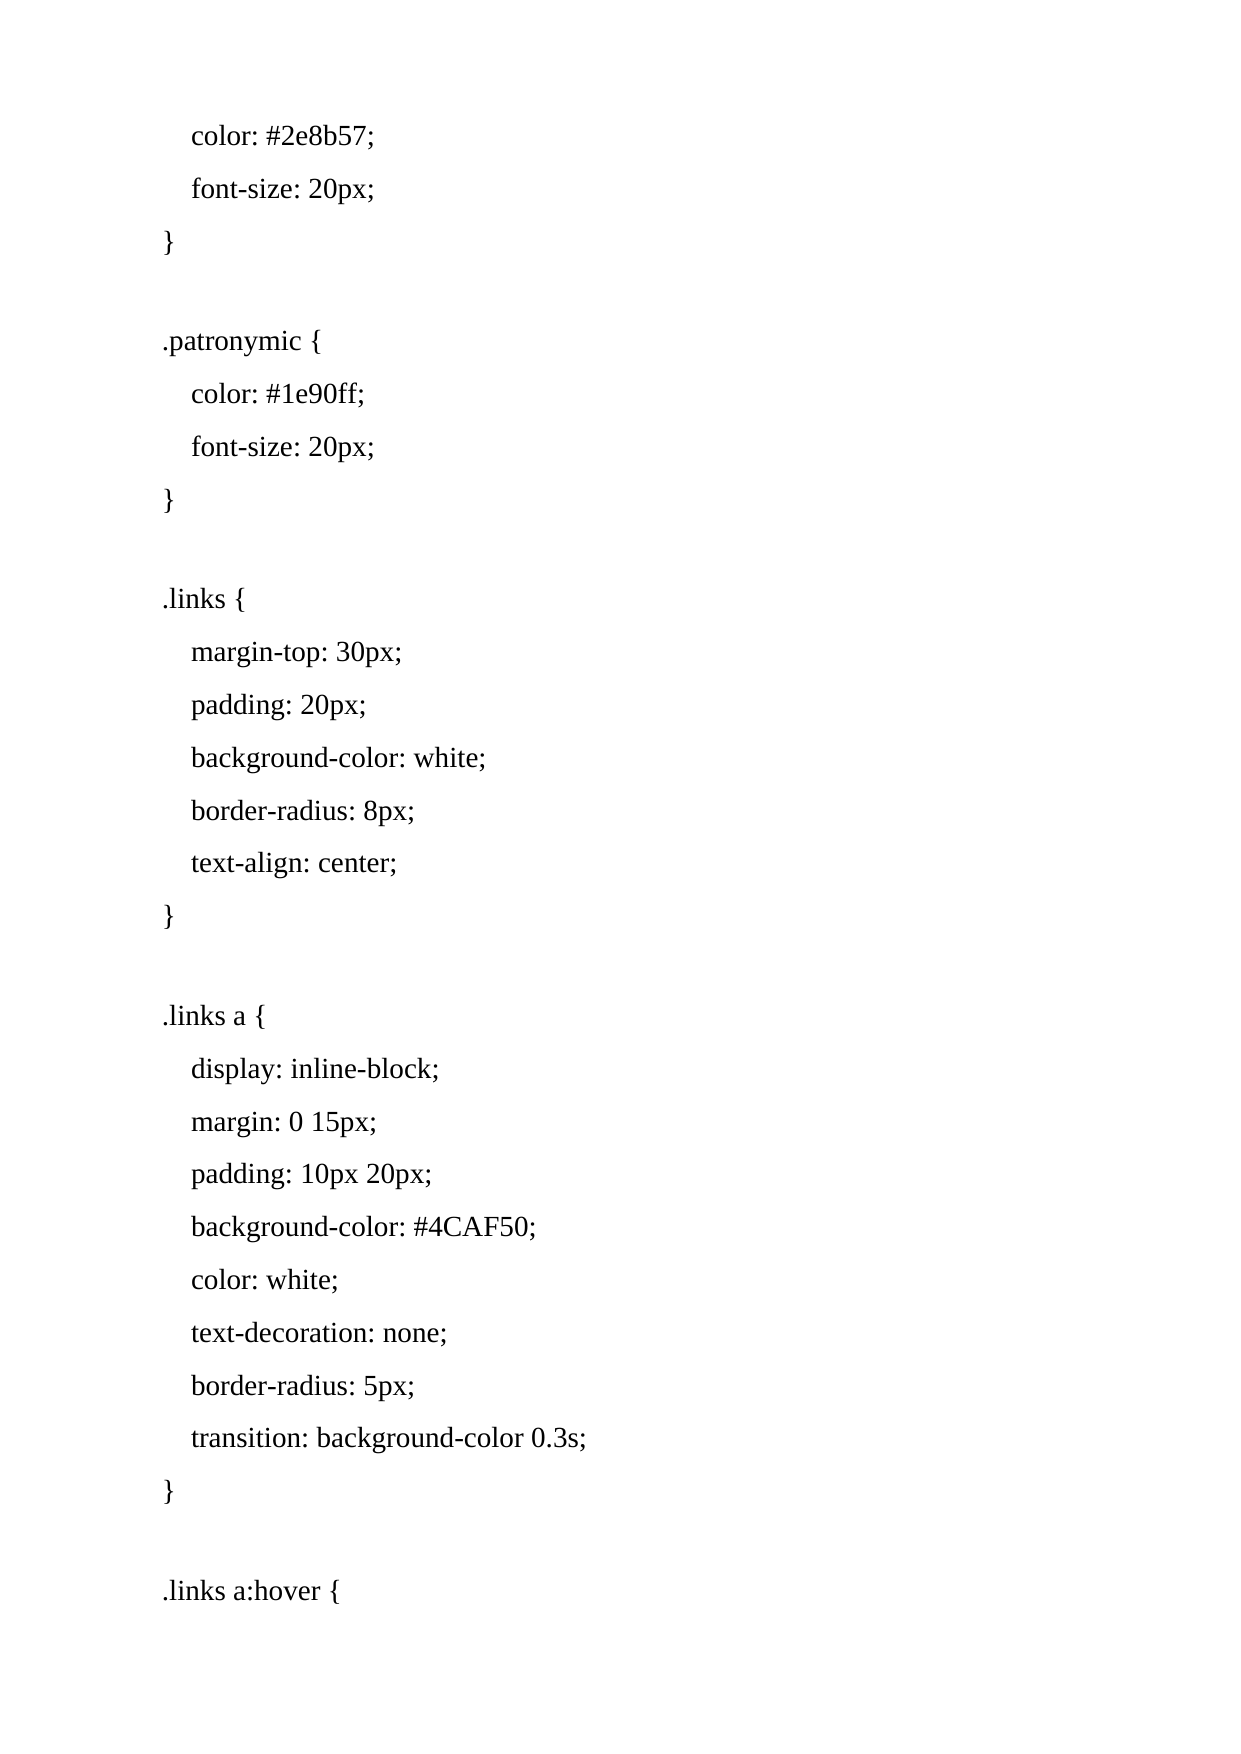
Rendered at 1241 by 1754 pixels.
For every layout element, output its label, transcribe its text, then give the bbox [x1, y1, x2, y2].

text font-size: 20px; [103, 429, 1152, 463]
text .patronymic { [103, 323, 1152, 357]
text text-decoration: none; [103, 1315, 1152, 1348]
text background-color: white; [103, 740, 1152, 773]
text margin: 0 15px; [103, 1104, 1152, 1137]
text } [103, 224, 1152, 257]
text } [103, 898, 1152, 932]
text background-color: #4CAF50; [103, 1209, 1152, 1243]
text font-size: 20px; [103, 171, 1152, 204]
text border-radius: 5px; [103, 1368, 1152, 1401]
text color: #1e90ff; [103, 376, 1152, 410]
text color: white; [103, 1262, 1152, 1296]
text .links a { [103, 998, 1152, 1032]
text } [103, 482, 1152, 515]
text display: inline-block; [103, 1051, 1152, 1084]
text border-radius: 8px; [103, 793, 1152, 826]
text margin-top: 30px; [103, 634, 1152, 668]
text .links { [103, 582, 1152, 615]
text .links a:hover { [103, 1573, 1152, 1607]
text } [103, 1473, 1152, 1507]
text color: #2e8b57; [103, 118, 1152, 152]
text padding: 20px; [103, 687, 1152, 721]
text text-align: center; [103, 846, 1152, 879]
text transition: background-color 0.3s; [103, 1421, 1152, 1454]
text padding: 10px 20px; [103, 1157, 1152, 1190]
